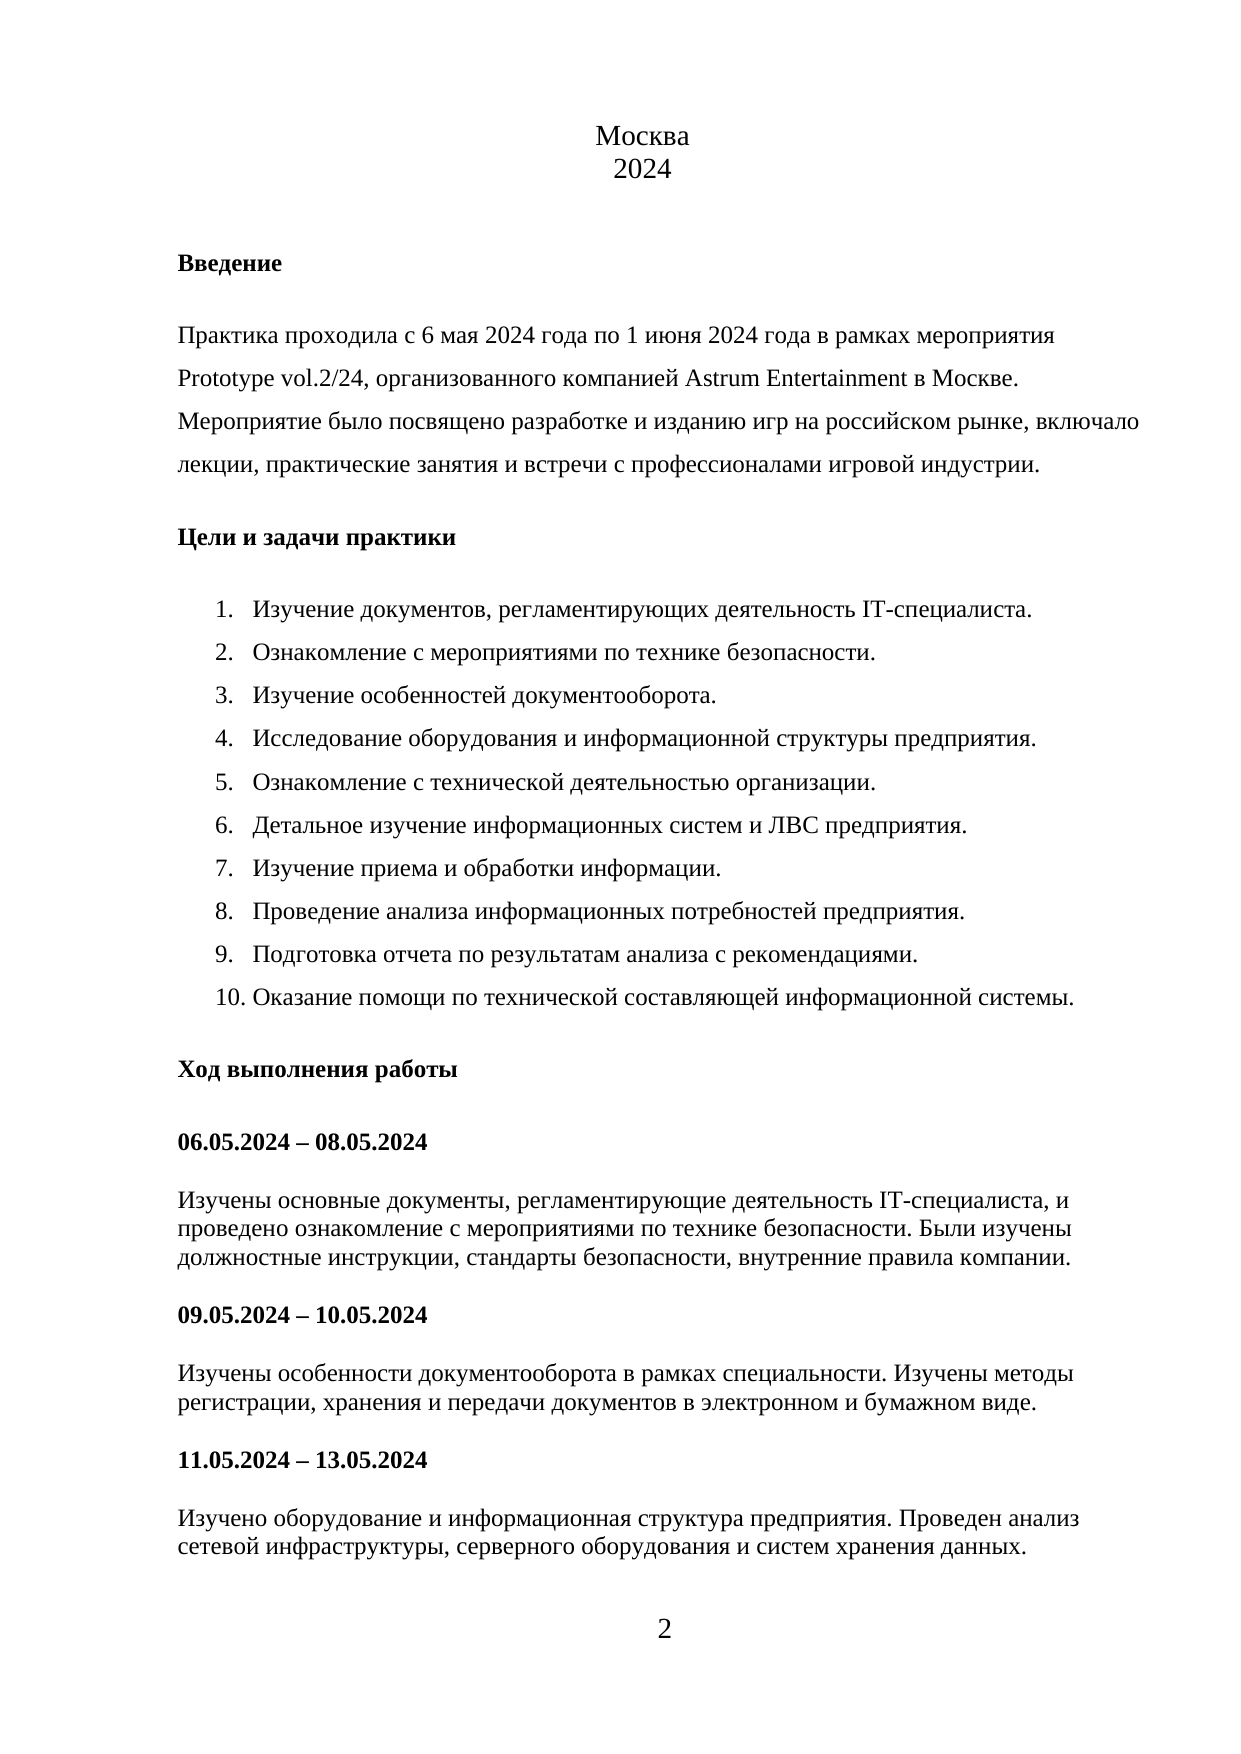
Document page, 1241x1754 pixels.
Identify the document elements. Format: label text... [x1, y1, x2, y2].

text 11.05.2024 – 13.05.2024 [177, 1445, 1152, 1473]
list Изучение документов, регламентирующих деятельность IT-специалиста. [215, 594, 1152, 623]
text Изучены основные документы, регламентирующие деятельность IT-специалиста, и проведено ознакомление с мероприятиями по технике безопасности. Были изучены должностные инструкции, стандарты безопасности, внутренние правила компании. [177, 1185, 1152, 1271]
text Изучены особенности документооборота в рамках специальности. Изучены методы регистрации, хранения и передачи документов в электронном и бумажном виде. [177, 1358, 1152, 1416]
text Введение [177, 248, 1152, 277]
list Детальное изучение информационных систем и ЛВС предприятия. [215, 810, 1152, 838]
list Подготовка отчета по результатам анализа с рекомендациями. [215, 939, 1152, 968]
list Проведение анализа информационных потребностей предприятия. [215, 896, 1152, 925]
text 06.05.2024 – 08.05.2024 [177, 1127, 1152, 1156]
text Практика проходила с 6 мая 2024 года по 1 июня 2024 года в рамках мероприятия Prototype vol.2/24, организованного компанией Astrum Entertainment в Москве. Мероприятие было посвящено разработке и изданию игр на российском рынке, включало лекции, практические занятия и встречи с профессионалами игровой индустрии. [177, 320, 1152, 478]
text 09.05.2024 – 10.05.2024 [177, 1300, 1152, 1329]
list Изучение особенностей документооборота. [215, 680, 1152, 709]
text 2024 [133, 152, 1152, 185]
text Москва [133, 118, 1152, 152]
text Изучено оборудование и информационная структура предприятия. Проведен анализ сетевой инфраструктуры, серверного оборудования и систем хранения данных. [177, 1503, 1152, 1560]
list Оказание помощи по технической составляющей информационной системы. [215, 982, 1152, 1011]
text Ход выполнения работы [177, 1054, 1152, 1083]
list Ознакомление с мероприятиями по технике безопасности. [215, 637, 1152, 666]
list Изучение приема и обработки информации. [215, 853, 1152, 882]
text Цели и задачи практики [177, 522, 1152, 551]
list Ознакомление с технической деятельностью организации. [215, 767, 1152, 795]
list Исследование оборудования и информационной структуры предприятия. [215, 723, 1152, 752]
